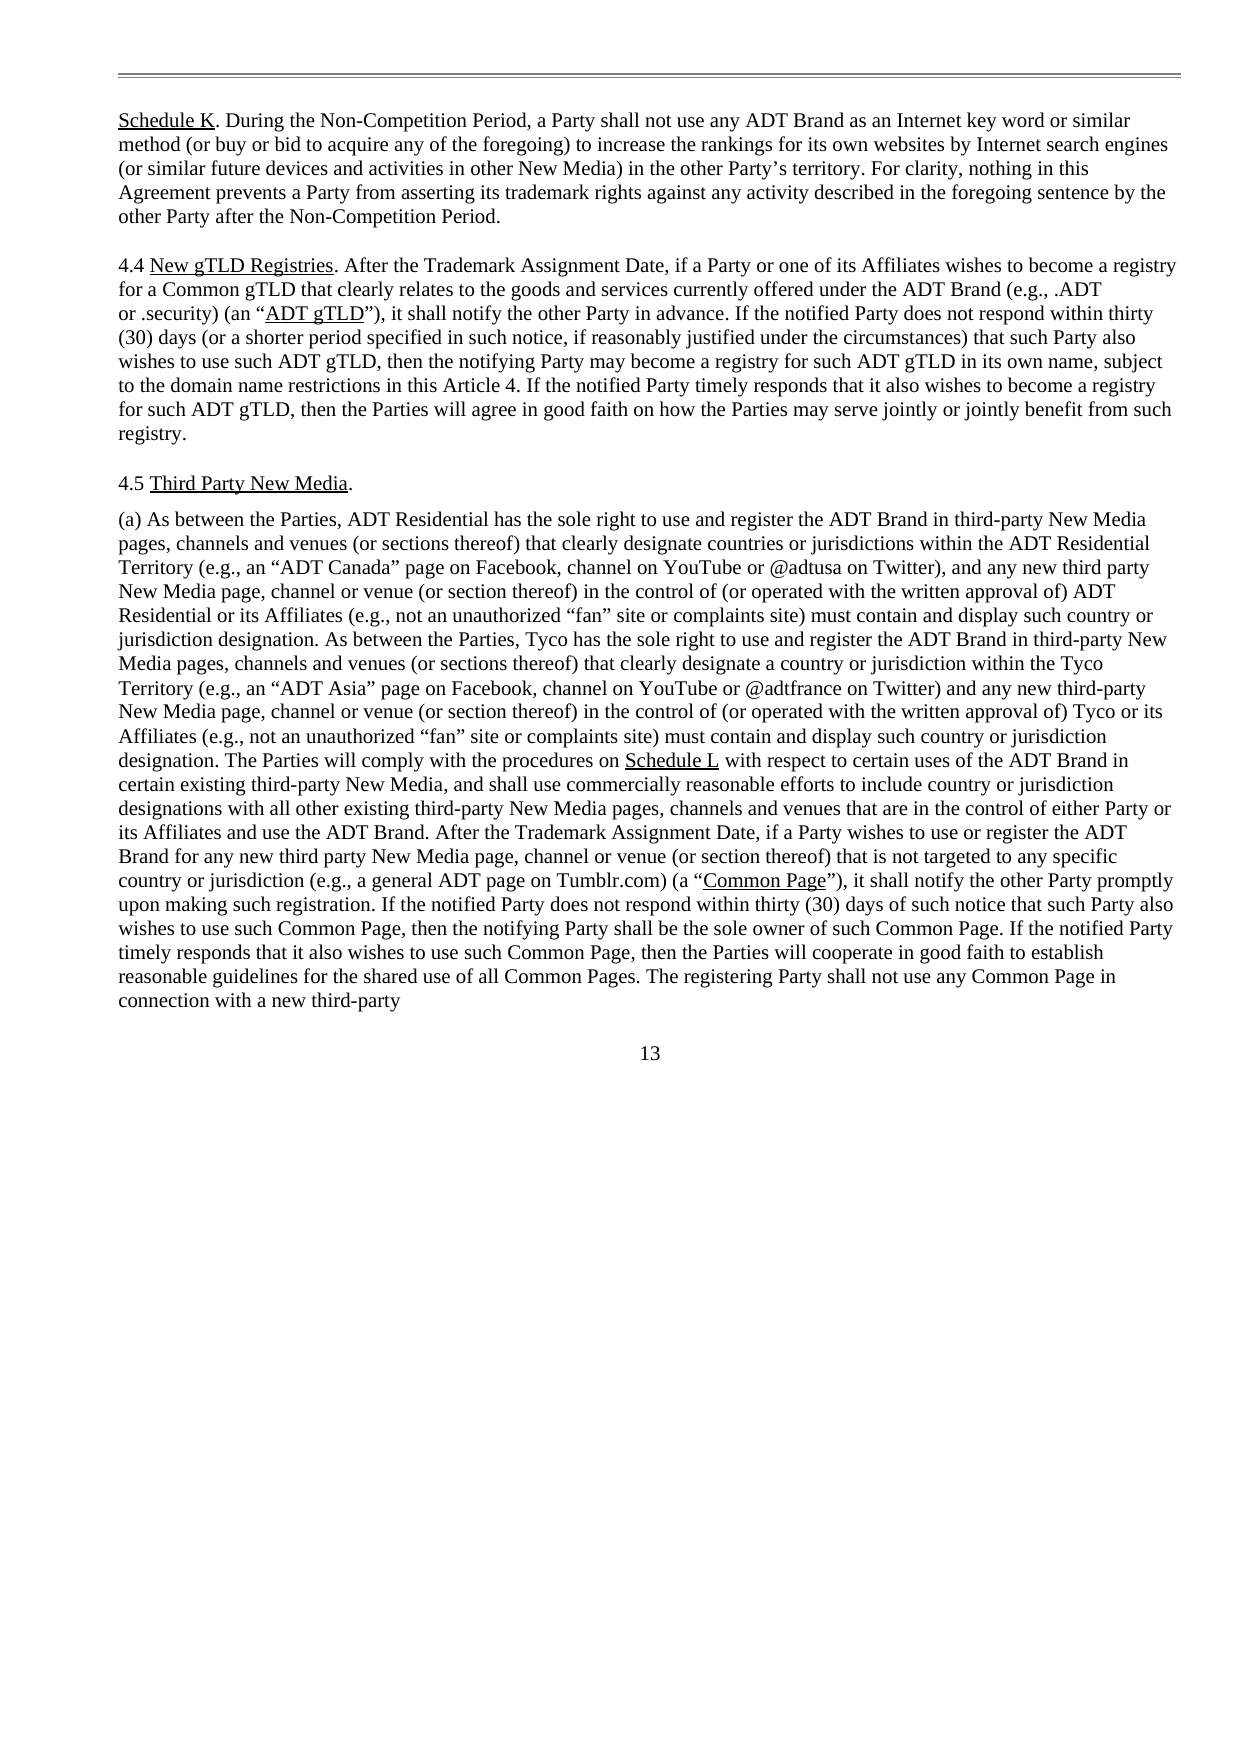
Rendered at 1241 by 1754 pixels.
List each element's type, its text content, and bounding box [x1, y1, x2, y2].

text 4.4 New gTLD Registries. After the Trademark Assignment Date, if a Party or one of its Affiliates wishes to become a registry for a Common gTLD that clearly relates to the goods and services currently offered under the ADT Brand (e.g., .ADT or .security) (an “ADT gTLD”), it shall notify the other Party in advance. If the notified Party does not respond within thirty (30) days (or a shorter period specified in such notice, if reasonably justified under the circumstances) that such Party also wishes to use such ADT gTLD, then the notifying Party may become a registry for such ADT gTLD in its own name, subject to the domain name restrictions in this Article 4. If the notified Party timely responds that it also wishes to become a registry for such ADT gTLD, then the Parties will agree in good faith on how the Parties may serve jointly or jointly benefit from such registry. [118, 253, 1181, 445]
text 13 [118, 1041, 1181, 1065]
text 4.5 Third Party New Media. [118, 470, 1181, 494]
text Schedule K. During the Non-Competition Period, a Party shall not use any ADT Brand as an Internet key word or similar method (or buy or bid to acquire any of the foregoing) to increase the rankings for its own websites by Internet search engines (or similar future devices and activities in other New Media) in the other Party’s territory. For clarity, nothing in this Agreement prevents a Party from asserting its trademark rights against any activity described in the foregoing sentence by the other Party after the Non-Competition Period. [118, 108, 1181, 228]
text (a) As between the Parties, ADT Residential has the sole right to use and register the ADT Brand in third-party New Media pages, channels and venues (or sections thereof) that clearly designate countries or jurisdictions within the ADT Residential Territory (e.g., an “ADT Canada” page on Facebook, channel on YouTube or @adtusa on Twitter), and any new third party New Media page, channel or venue (or section thereof) in the control of (or operated with the written approval of) ADT Residential or its Affiliates (e.g., not an unauthorized “fan” site or complaints site) must contain and display such country or jurisdiction designation. As between the Parties, Tyco has the sole right to use and register the ADT Brand in third-party New Media pages, channels and venues (or sections thereof) that clearly designate a country or jurisdiction within the Tyco Territory (e.g., an “ADT Asia” page on Facebook, channel on YouTube or @adtfrance on Twitter) and any new third-party New Media page, channel or venue (or section thereof) in the control of (or operated with the written approval of) Tyco or its Affiliates (e.g., not an unauthorized “fan” site or complaints site) must contain and display such country or jurisdiction designation. The Parties will comply with the procedures on Schedule L with respect to certain uses of the ADT Brand in certain existing third-party New Media, and shall use commercially reasonable efforts to include country or jurisdiction designations with all other existing third-party New Media pages, channels and venues that are in the control of either Party or its Affiliates and use the ADT Brand. After the Trademark Assignment Date, if a Party wishes to use or register the ADT Brand for any new third party New Media page, channel or venue (or section thereof) that is not targeted to any specific country or jurisdiction (e.g., a general ADT page on Tumblr.com) (a “Common Page”), it shall notify the other Party promptly upon making such registration. If the notified Party does not respond within thirty (30) days of such notice that such Party also wishes to use such Common Page, then the notifying Party shall be the sole owner of such Common Page. If the notified Party timely responds that it also wishes to use such Common Page, then the Parties will cooperate in good faith to establish reasonable guidelines for the shared use of all Common Pages. The registering Party shall not use any Common Page in connection with a new third-party [118, 507, 1181, 1012]
